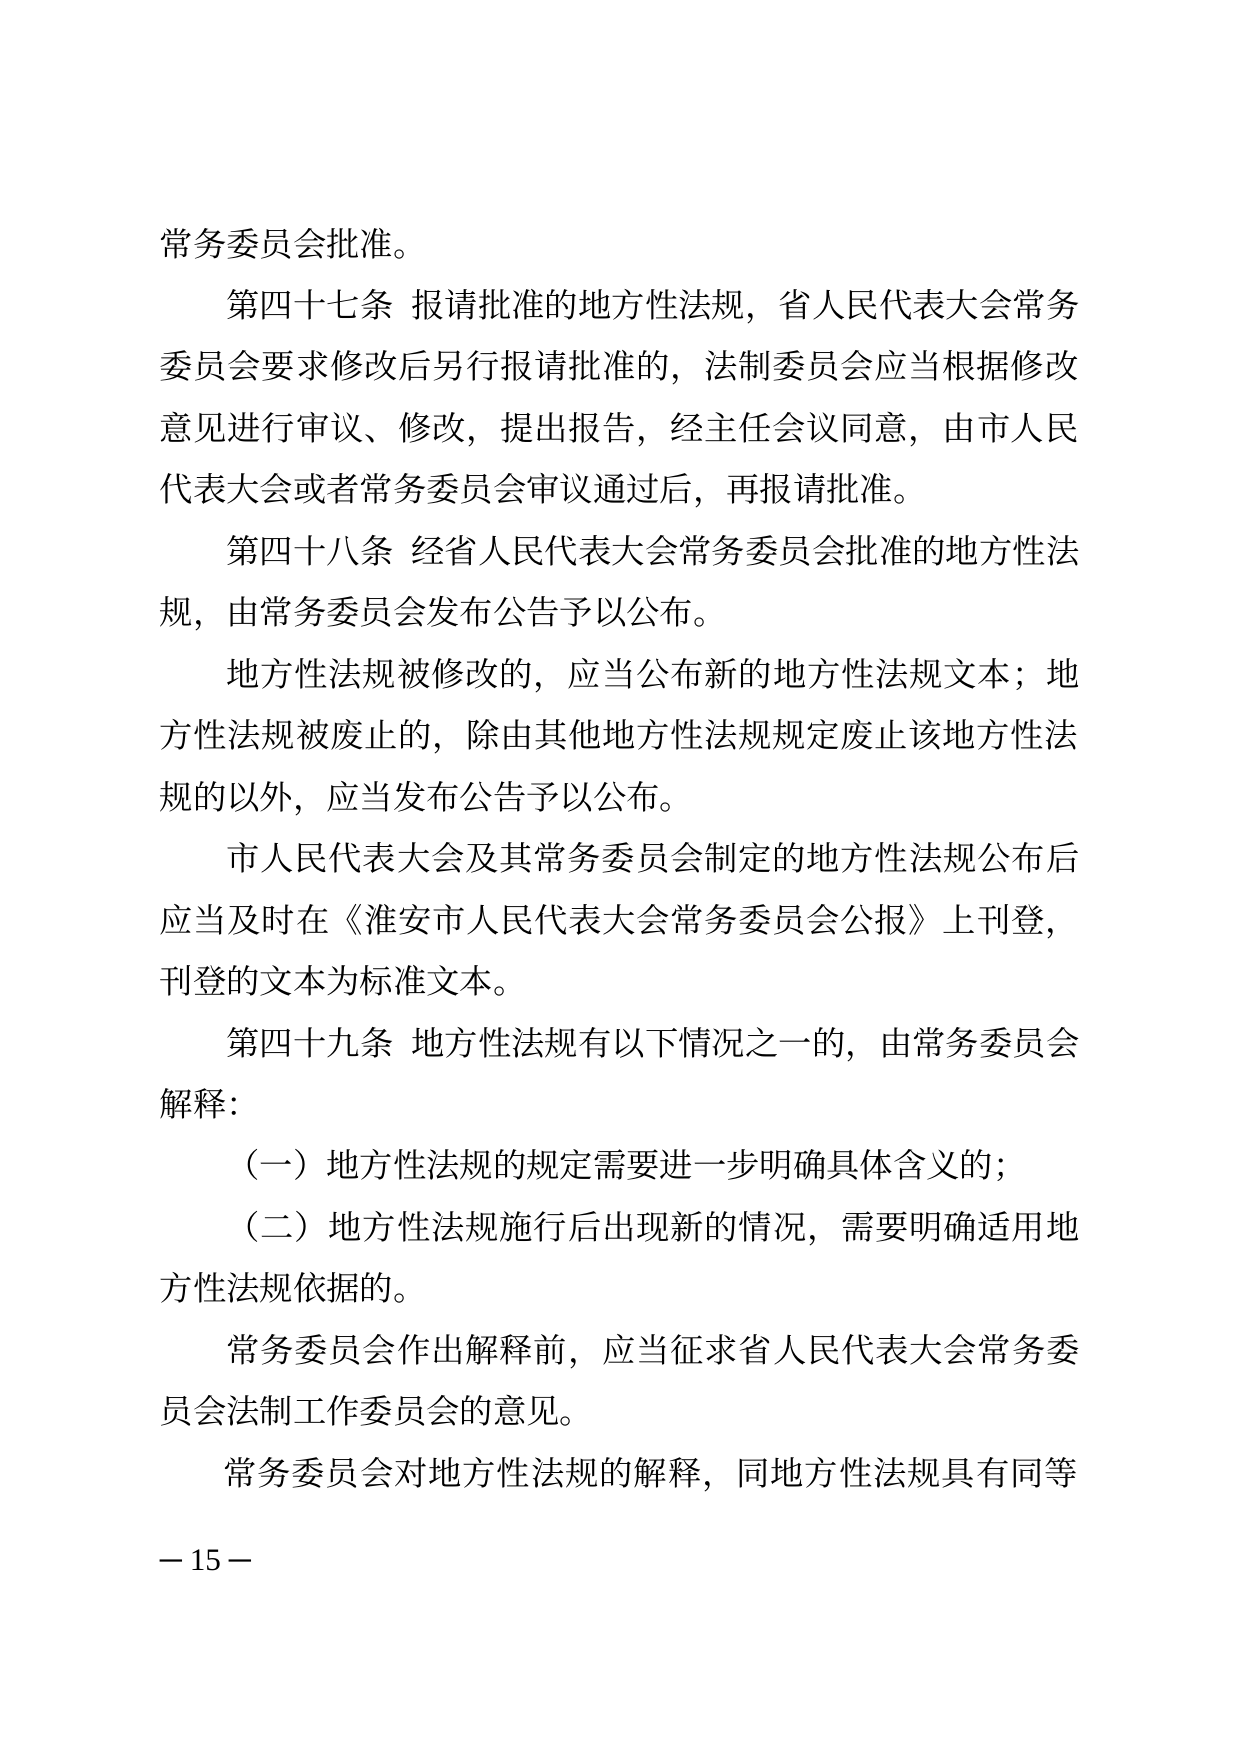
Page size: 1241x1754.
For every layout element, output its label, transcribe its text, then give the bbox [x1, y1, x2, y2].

text 第四十七条 报请批准的地方性法规，省人民代表大会常务委员会要求修改后另行报请批准的，法制委员会应当根据修改意见进行审议、修改，提出报告，经主任会议同意，由市人民代表大会或者常务委员会审议通过后，再报请批准。 [159, 268, 1081, 514]
text （二）地方性法规施行后出现新的情况，需要明确适用地方性法规依据的。 [159, 1190, 1081, 1313]
text （一）地方性法规的规定需要进一步明确具体含义的； [159, 1129, 1081, 1190]
text 市人民代表大会及其常务委员会制定的地方性法规公布后，应当及时在《淮安市人民代表大会常务委员会公报》上刊登，刊登的文本为标准文本。 [159, 821, 1081, 1006]
text 第四十八条 经省人民代表大会常务委员会批准的地方性法规，由常务委员会发布公告予以公布。 [159, 514, 1081, 637]
text 地方性法规被修改的，应当公布新的地方性法规文本；地方性法规被废止的，除由其他地方性法规规定废止该地方性法规的以外，应当发布公告予以公布。 [159, 637, 1081, 821]
text 常务委员会作出解释前，应当征求省人民代表大会常务委员会法制工作委员会的意见。 [159, 1313, 1081, 1436]
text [159, 207, 1081, 268]
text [159, 1436, 1081, 1497]
text 第四十九条 地方性法规有以下情况之一的，由常务委员会解释： [159, 1006, 1081, 1129]
